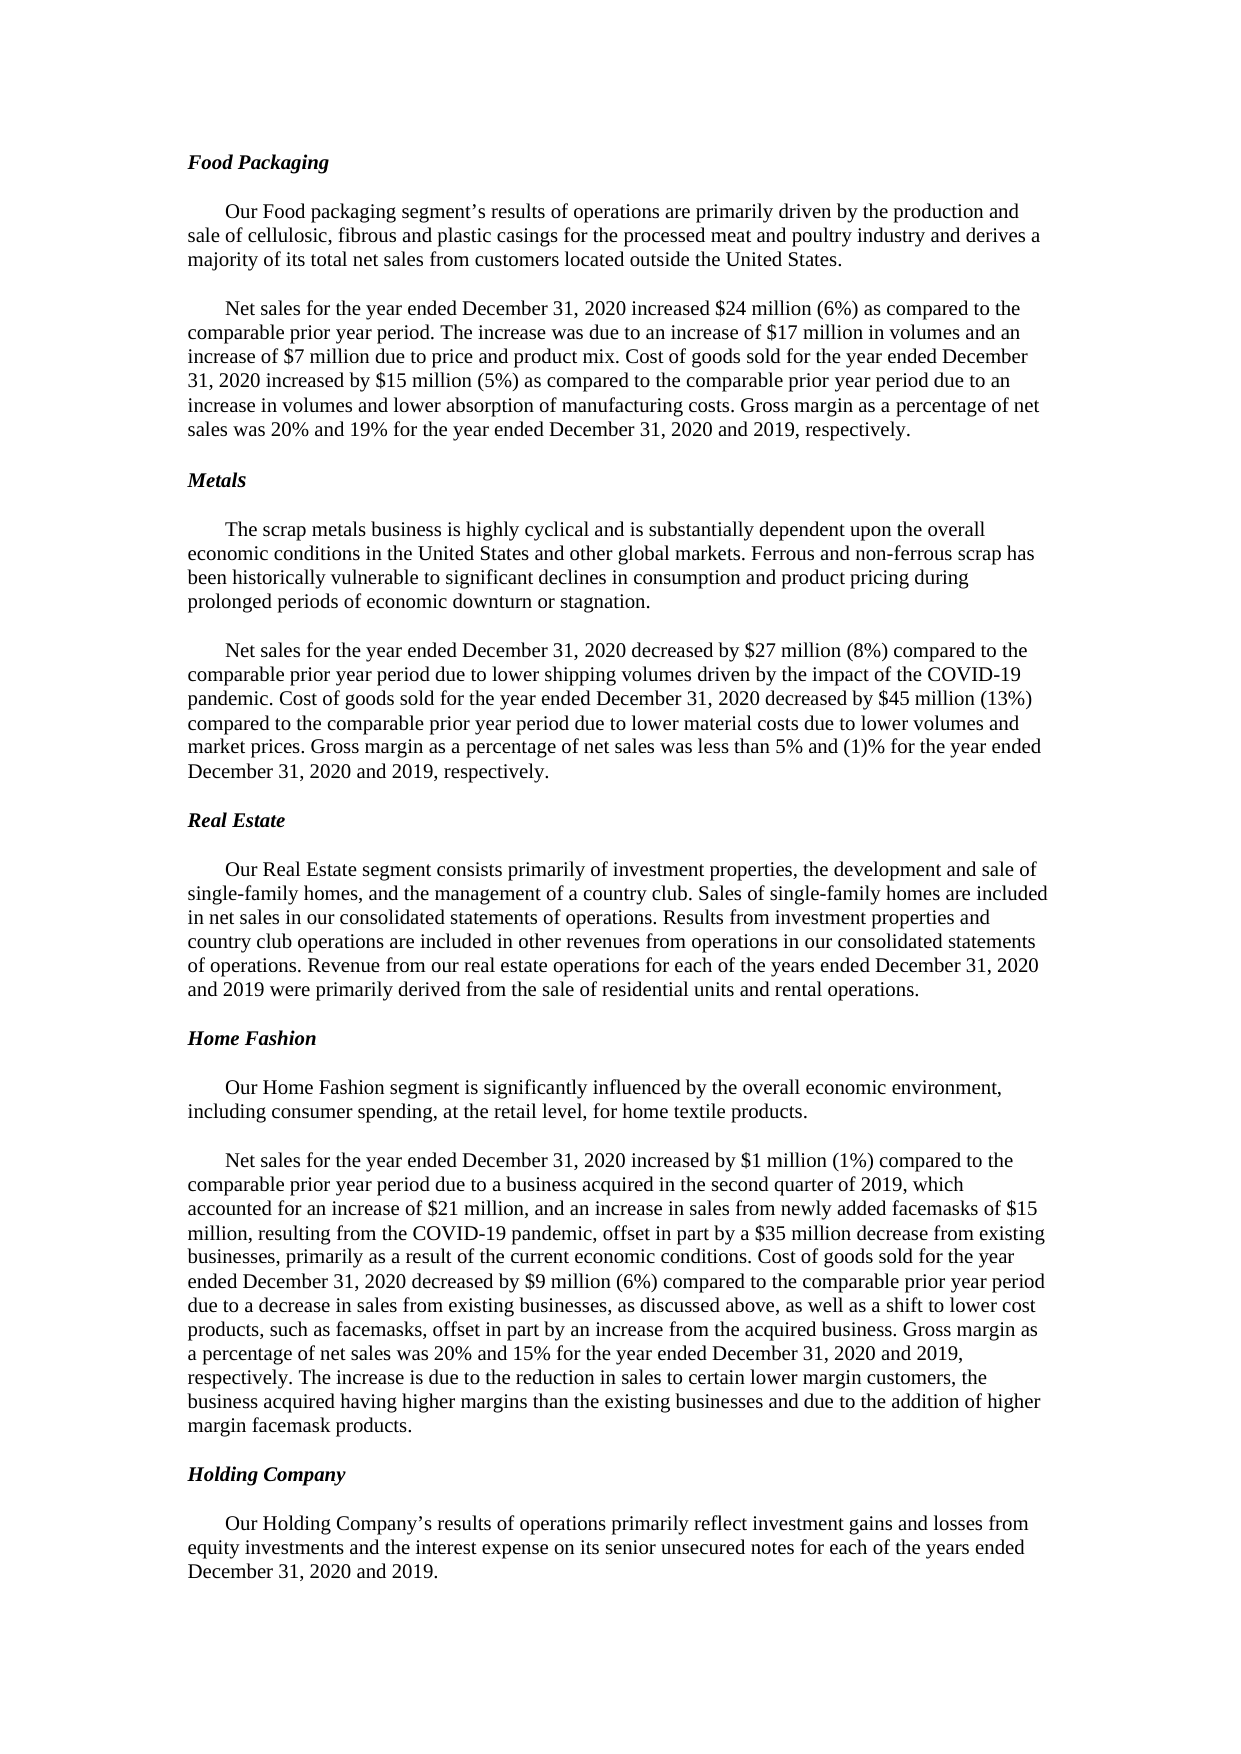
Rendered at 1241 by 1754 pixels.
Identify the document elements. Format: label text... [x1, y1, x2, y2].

text Holding Company [187, 1462, 1053, 1486]
text Net sales for the year ended December 31, 2020 decreased by $27 million (8%) compared to the comparable prior year period due to lower shipping volumes driven by the impact of the COVID-19 pandemic. Cost of goods sold for the year ended December 31, 2020 decreased by $45 million (13%) compared to the comparable prior year period due to lower material costs due to lower volumes and market prices. Gross margin as a percentage of net sales was less than 5% and (1)% for the year ended December 31, 2020 and 2019, respectively. [187, 638, 1053, 783]
text Metals [187, 466, 1053, 492]
text Net sales for the year ended December 31, 2020 increased $24 million (6%) as compared to the comparable prior year period. The increase was due to an increase of $17 million in volumes and an increase of $7 million due to price and product mix. Cost of goods sold for the year ended December 31, 2020 increased by $15 million (5%) as compared to the comparable prior year period due to an increase in volumes and lower absorption of manufacturing costs. Gross margin as a percentage of net sales was 20% and 19% for the year ended December 31, 2020 and 2019, respectively. [187, 296, 1053, 441]
text Our Home Fashion segment is significantly influenced by the overall economic environment, including consumer spending, at the retail level, for home textile products. [187, 1075, 1053, 1123]
text The scrap metals business is highly cyclical and is substantially dependent upon the overall economic conditions in the United States and other global markets. Ferrous and non-ferrous scrap has been historically vulnerable to significant declines in consumption and product pricing during prolonged periods of economic downturn or stagnation. [187, 517, 1053, 613]
text Our Holding Company’s results of operations primarily reflect investment gains and losses from equity investments and the interest expense on its senior unsecured notes for each of the years ended December 31, 2020 and 2019. [187, 1511, 1053, 1583]
text Our Real Estate segment consists primarily of investment properties, the development and sale of single-family homes, and the management of a country club. Sales of single-family homes are included in net sales in our consolidated statements of operations. Results from investment properties and country club operations are included in other revenues from operations in our consolidated statements of operations. Revenue from our real estate operations for each of the years ended December 31, 2020 and 2019 were primarily derived from the sale of residential units and rental operations. [187, 857, 1053, 1001]
text Net sales for the year ended December 31, 2020 increased by $1 million (1%) compared to the comparable prior year period due to a business acquired in the second quarter of 2019, which accounted for an increase of $21 million, and an increase in sales from newly added facemasks of $15 million, resulting from the COVID-19 pandemic, offset in part by a $35 million decrease from existing businesses, primarily as a result of the current economic conditions. Cost of goods sold for the year ended December 31, 2020 decreased by $9 million (6%) compared to the comparable prior year period due to a decrease in sales from existing businesses, as discussed above, as well as a shift to lower cost products, such as facemasks, offset in part by an increase from the acquired business. Gross margin as a percentage of net sales was 20% and 15% for the year ended December 31, 2020 and 2019, respectively. The increase is due to the reduction in sales to certain lower margin customers, the business acquired having higher margins than the existing businesses and due to the addition of higher margin facemask products. [187, 1148, 1053, 1437]
text Home Fashion [187, 1026, 1053, 1050]
text Food Packaging [187, 150, 1053, 174]
text Our Food packaging segment’s results of operations are primarily driven by the production and sale of cellulosic, fibrous and plastic casings for the processed meat and poultry industry and derives a majority of its total net sales from customers located outside the United States. [187, 199, 1053, 271]
text Real Estate [187, 808, 1053, 832]
